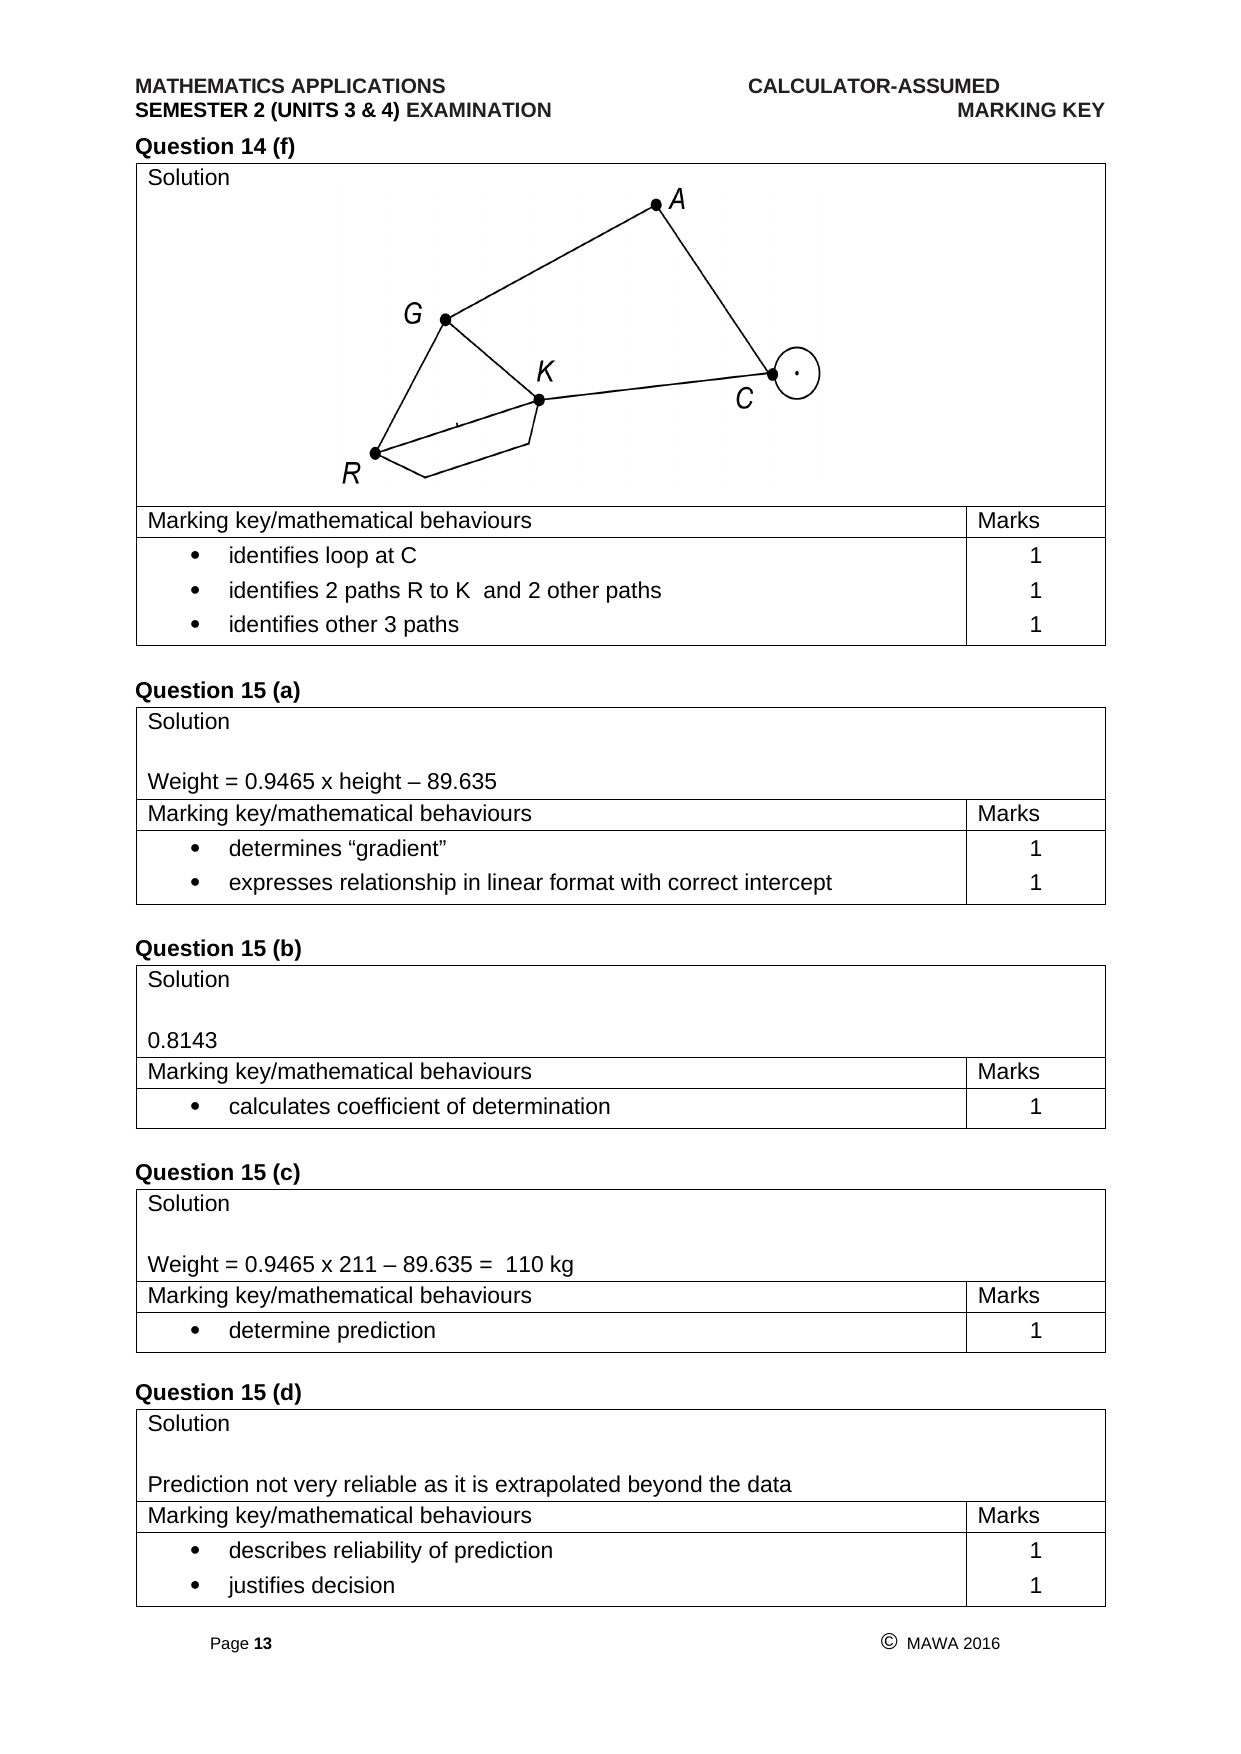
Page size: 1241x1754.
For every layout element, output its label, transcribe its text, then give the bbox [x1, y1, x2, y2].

table_header Solution Weight = 0.9465 x height – 89.635 [137, 708, 1105, 798]
text Question 15 (d) [135, 1379, 1105, 1405]
table_cell Marking key/mathematical behaviours [137, 1058, 966, 1088]
table_cell determine prediction [137, 1313, 966, 1352]
text Question 15 (b) [135, 935, 1105, 961]
table_cell Marks [967, 1502, 1105, 1532]
text Question 15 (a) [135, 677, 1105, 703]
table_cell Marks [967, 1058, 1105, 1088]
table_cell Marks [967, 1282, 1105, 1312]
table_cell determines “gradient” expresses relationship in linear format with correct intercept [137, 831, 966, 904]
table_header Solution Prediction not very reliable as it is extrapolated beyond the data [137, 1410, 1105, 1501]
table_header Solution Weight = 0.9465 x 211 – 89.635 = 110 kg [137, 1190, 1105, 1281]
table_cell Marking key/mathematical behaviours [137, 1282, 966, 1312]
table_cell calculates coefficient of determination [137, 1089, 966, 1128]
table_cell describes reliability of prediction justifies decision [137, 1533, 966, 1606]
table_cell identifies loop at C identifies 2 paths R to K and 2 other paths identifies other 3 paths [137, 538, 966, 645]
table_cell Marking key/mathematical behaviours [137, 800, 966, 830]
table_cell 1 1 [967, 1533, 1105, 1606]
table_cell Marking key/mathematical behaviours [137, 507, 966, 537]
table_cell 1 1 [967, 831, 1105, 904]
table_header Solution [137, 164, 1105, 506]
table_cell Marking key/mathematical behaviours [137, 1502, 966, 1532]
table_cell 1 1 1 [967, 538, 1105, 645]
table_cell Marks [967, 507, 1105, 537]
text Question 14 (f) [135, 133, 1105, 159]
table_header Solution 0.8143 [137, 966, 1105, 1057]
table_cell 1 [967, 1089, 1105, 1128]
picture [340, 185, 822, 485]
text Question 15 (c) [135, 1159, 1105, 1185]
table_cell Marks [967, 800, 1105, 830]
table_cell 1 [967, 1313, 1105, 1352]
